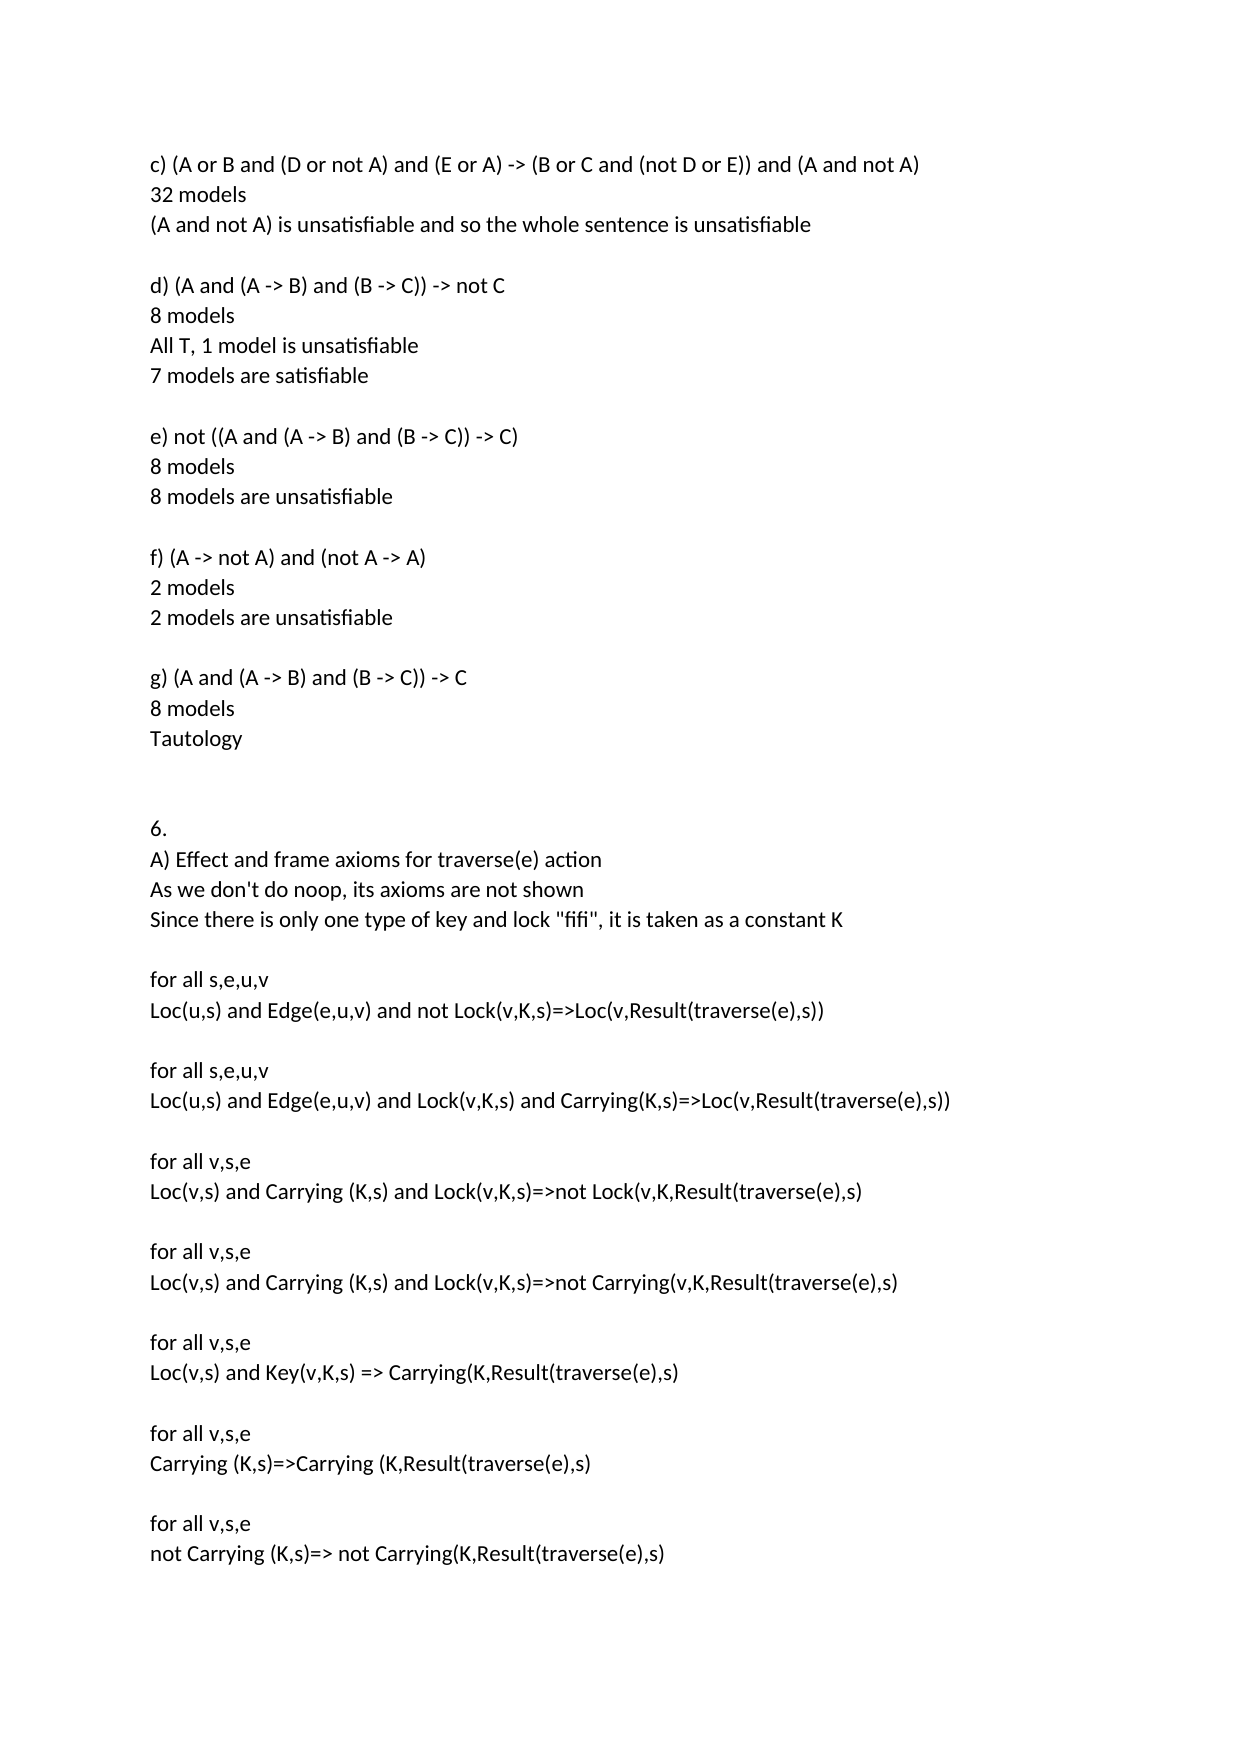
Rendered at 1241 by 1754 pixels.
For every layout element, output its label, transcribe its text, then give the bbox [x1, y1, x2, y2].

text 8 models [150, 301, 1090, 329]
text for all v,s,e [150, 1237, 1090, 1266]
text A) Effect and frame axioms for traverse(e) action [150, 845, 1090, 873]
text Loc(v,s) and Key(v,K,s) => Carrying(K,Result(traverse(e),s) [150, 1358, 1090, 1386]
text Loc(v,s) and Carrying (K,s) and Lock(v,K,s)=>not Lock(v,K,Result(traverse(e),s) [150, 1177, 1090, 1205]
text for all v,s,e [150, 1419, 1090, 1447]
text 2 models [150, 573, 1090, 601]
text Loc(v,s) and Carrying (K,s) and Lock(v,K,s)=>not Carrying(v,K,Result(traverse(e),s) [150, 1268, 1090, 1296]
text f) (A -> not A) and (not A -> A) [150, 543, 1090, 571]
text All T, 1 model is unsatisfiable [150, 331, 1090, 359]
text for all s,e,u,v [150, 966, 1090, 994]
text 8 models [150, 452, 1090, 480]
text Loc(u,s) and Edge(e,u,v) and Lock(v,K,s) and Carrying(K,s)=>Loc(v,Result(traverse(e),s)) [150, 1086, 1090, 1114]
text for all v,s,e [150, 1328, 1090, 1356]
text 7 models are satisfiable [150, 361, 1090, 389]
text As we don't do noop, its axioms are not shown [150, 875, 1090, 903]
text for all v,s,e [150, 1509, 1090, 1537]
text not Carrying (K,s)=> not Carrying(K,Result(traverse(e),s) [150, 1539, 1090, 1568]
text Since there is only one type of key and lock "fifi", it is taken as a constant K [150, 905, 1090, 933]
text 2 models are unsatisfiable [150, 603, 1090, 631]
text c) (A or B and (D or not A) and (E or A) -> (B or C and (not D or E)) and (A and not A) [150, 150, 1090, 178]
text g) (A and (A -> B) and (B -> C)) -> C [150, 663, 1090, 692]
text 6. [150, 814, 1090, 843]
text for all v,s,e [150, 1147, 1090, 1175]
text e) not ((A and (A -> B) and (B -> C)) -> C) [150, 422, 1090, 450]
text Loc(u,s) and Edge(e,u,v) and not Lock(v,K,s)=>Loc(v,Result(traverse(e),s)) [150, 996, 1090, 1024]
text 8 models are unsatisfiable [150, 482, 1090, 510]
text Tautology [150, 724, 1090, 752]
text (A and not A) is unsatisfiable and so the whole sentence is unsatisfiable [150, 210, 1090, 238]
text 8 models [150, 694, 1090, 722]
text Carrying (K,s)=>Carrying (K,Result(traverse(e),s) [150, 1449, 1090, 1477]
text 32 models [150, 180, 1090, 208]
text d) (A and (A -> B) and (B -> C)) -> not C [150, 271, 1090, 299]
text for all s,e,u,v [150, 1056, 1090, 1084]
